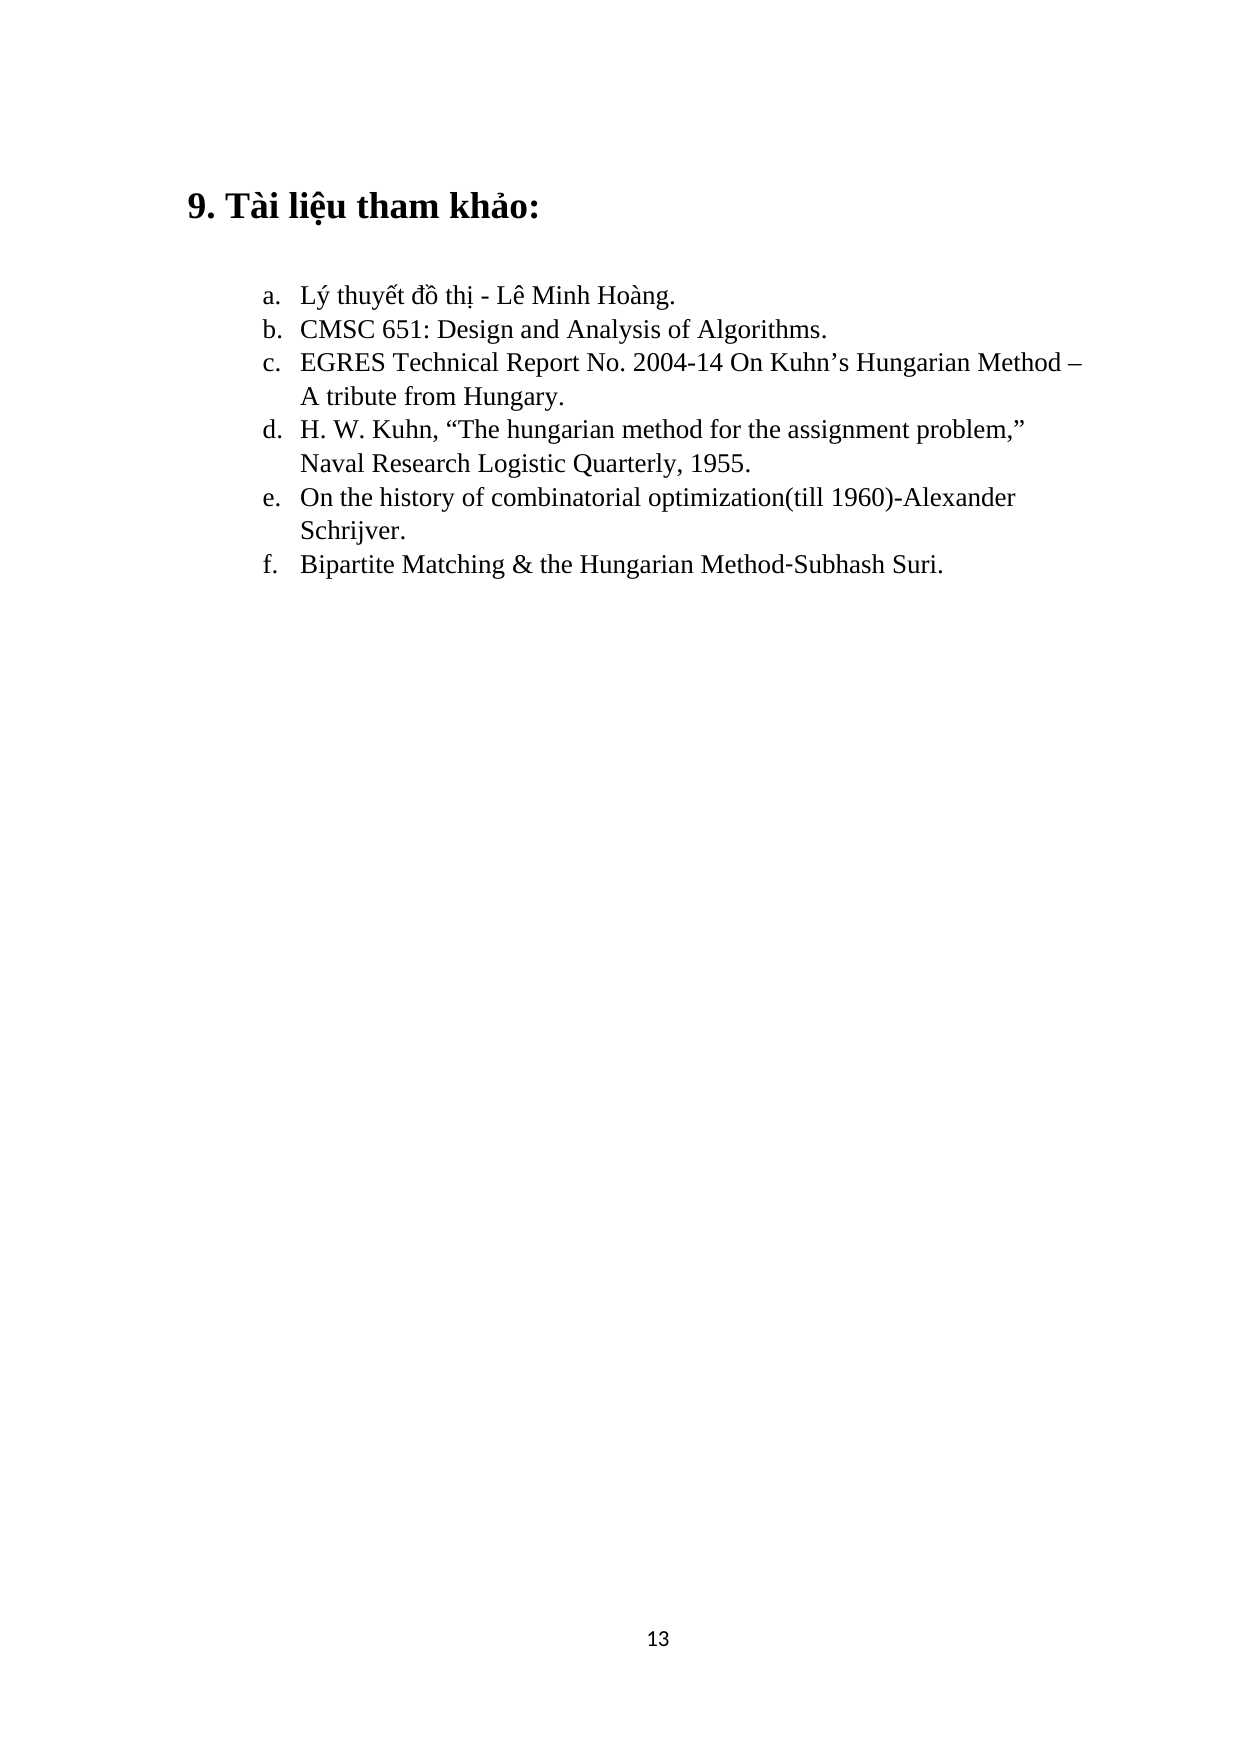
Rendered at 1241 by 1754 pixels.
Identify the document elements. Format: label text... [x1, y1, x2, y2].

list CMSC 651: Design and Analysis of Algorithms. [262, 313, 1090, 344]
list On the history of combinatorial optimization(till 1960)-Alexander Schrijver. [262, 481, 1090, 545]
list EGRES Technical Report No. 2004-14 On Kuhn’s Hungarian Method – A tribute from Hungary. [262, 346, 1090, 411]
list H. W. Kuhn, “The hungarian method for the assignment problem,” Naval Research Logistic Quarterly, 1955. [262, 413, 1090, 478]
list Bipartite Matching & the Hungarian Method-Subhash Suri. [262, 548, 1090, 581]
list Lý thuyết đồ thị - Lê Minh Hoàng. [262, 279, 1090, 311]
list Tài liệu tham khảo: [187, 183, 1090, 226]
